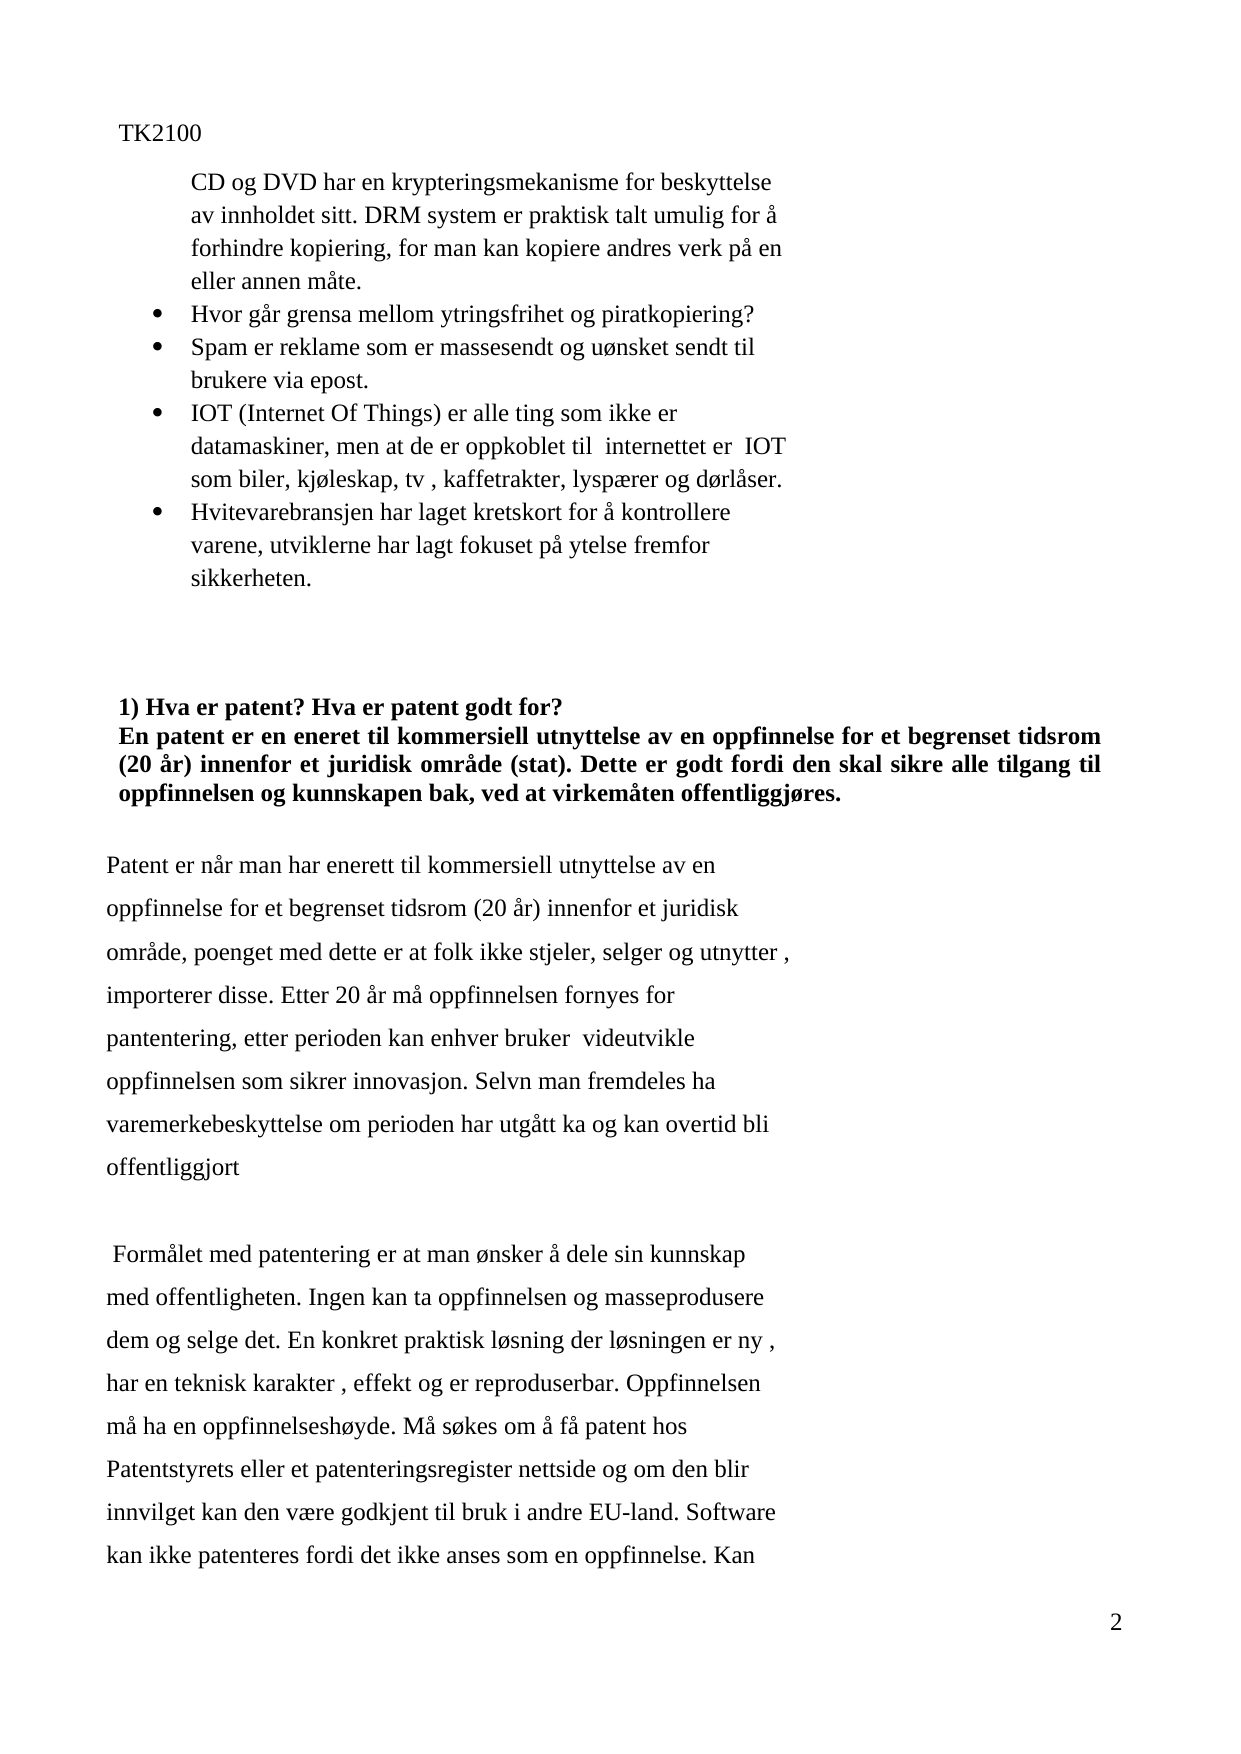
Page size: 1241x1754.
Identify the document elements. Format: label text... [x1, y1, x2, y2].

text Patent er når man har enerett til kommersiell utnyttelse av en oppfinnelse for et begrenset tidsrom (20 år) innenfor et juridisk område, poenget med dette er at folk ikke stjeler, selger og utnytter , importerer disse. Etter 20 år må oppfinnelsen fornyes for pantentering, etter perioden kan enhver bruker videutvikle oppfinnelsen som sikrer innovasjon. Selvn man fremdeles ha varemerkebeskyttelse om perioden har utgått ka og kan overtid bli offentliggjort [106, 850, 793, 1181]
subtitle Hva er patent? Hva er patent godt for? [118, 692, 1117, 721]
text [106, 1239, 793, 1569]
list Spam er reklame som er massesendt og uønsket sendt til brukere via epost. [153, 332, 793, 394]
text En patent er en eneret til kommersiell utnyttelse av en oppfinnelse for et begrenset tidsrom (20 år) innenfor et juridisk område (stat). Dette er godt fordi den skal sikre alle tilgang til oppfinnelsen og kunnskapen bak, ved at virkemåten offentliggjøres. [118, 721, 1102, 807]
list IOT (Internet Of Things) er alle ting som ikke er datamaskiner, men at de er oppkoblet til internettet er IOT som biler, kjøleskap, tv , kaffetrakter, lyspærer og dørlåser. [153, 398, 793, 493]
list Hvor går grensa mellom ytringsfrihet og piratkopiering? [153, 299, 793, 328]
list Hvitevarebransjen har laget kretskort for å kontrollere varene, utviklerne har lagt fokuset på ytelse fremfor sikkerheten. [153, 497, 793, 592]
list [153, 167, 793, 294]
